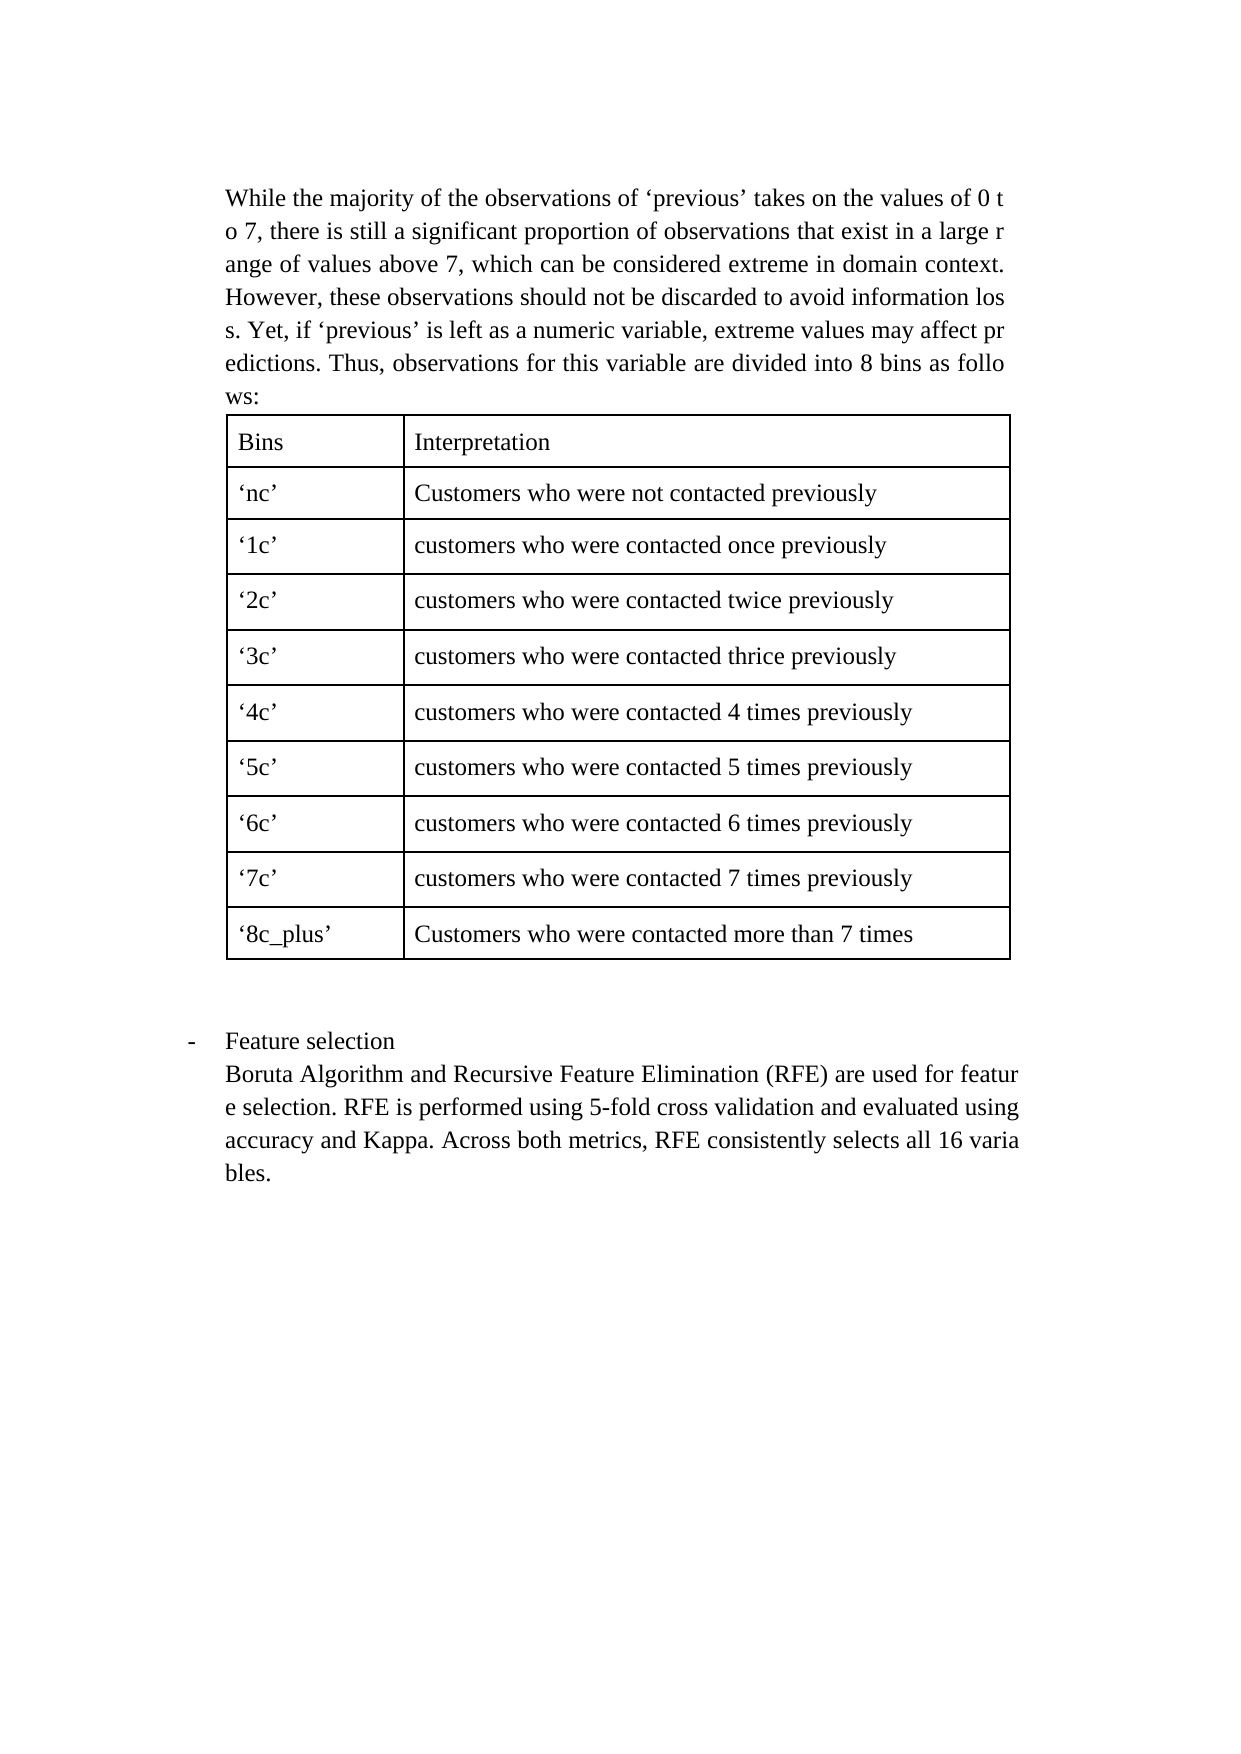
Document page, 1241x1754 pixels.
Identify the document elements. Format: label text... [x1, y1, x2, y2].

text While the majority of the observations of ‘previous’ takes on the values of 0 to 7, there is still a significant proportion of observations that exist in a large range of values above 7, which can be considered extreme in domain context. However, these observations should not be discarded to avoid information loss. Yet, if ‘previous’ is left as a numeric variable, extreme values may affect predictions. Thus, observations for this variable are divided into 8 bins as follows: [225, 183, 1005, 410]
table_cell ‘2c’ [228, 575, 403, 628]
table_cell customers who were contacted thrice previously [405, 631, 1009, 684]
table_header Bins [228, 416, 403, 466]
table_cell customers who were contacted 7 times previously [405, 853, 1009, 906]
table_cell customers who were contacted 6 times previously [405, 797, 1009, 851]
table_cell ‘6c’ [228, 797, 403, 851]
table_cell ‘3c’ [228, 631, 403, 684]
table_cell customers who were contacted 5 times previously [405, 742, 1009, 795]
table_header Interpretation [405, 416, 1009, 466]
table_cell ‘7c’ [228, 853, 403, 906]
table_cell customers who were contacted once previously [405, 520, 1009, 573]
table_cell ‘5c’ [228, 742, 403, 795]
table_cell customers who were contacted 4 times previously [405, 686, 1009, 739]
table_cell ‘8c_plus’ [228, 908, 403, 958]
list Feature selection [187, 1026, 1090, 1055]
table_cell customers who were contacted twice previously [405, 575, 1009, 628]
table_cell ‘nc’ [228, 468, 403, 517]
table_cell ‘1c’ [228, 520, 403, 573]
table_cell ‘4c’ [228, 686, 403, 739]
table_cell Customers who were contacted more than 7 times [405, 908, 1009, 958]
table_cell Customers who were not contacted previously [405, 468, 1009, 517]
text Boruta Algorithm and Recursive Feature Elimination (RFE) are used for feature selection. RFE is performed using 5-fold cross validation and evaluated using accuracy and Kappa. Across both metrics, RFE consistently selects all 16 variables. [225, 1059, 1020, 1187]
